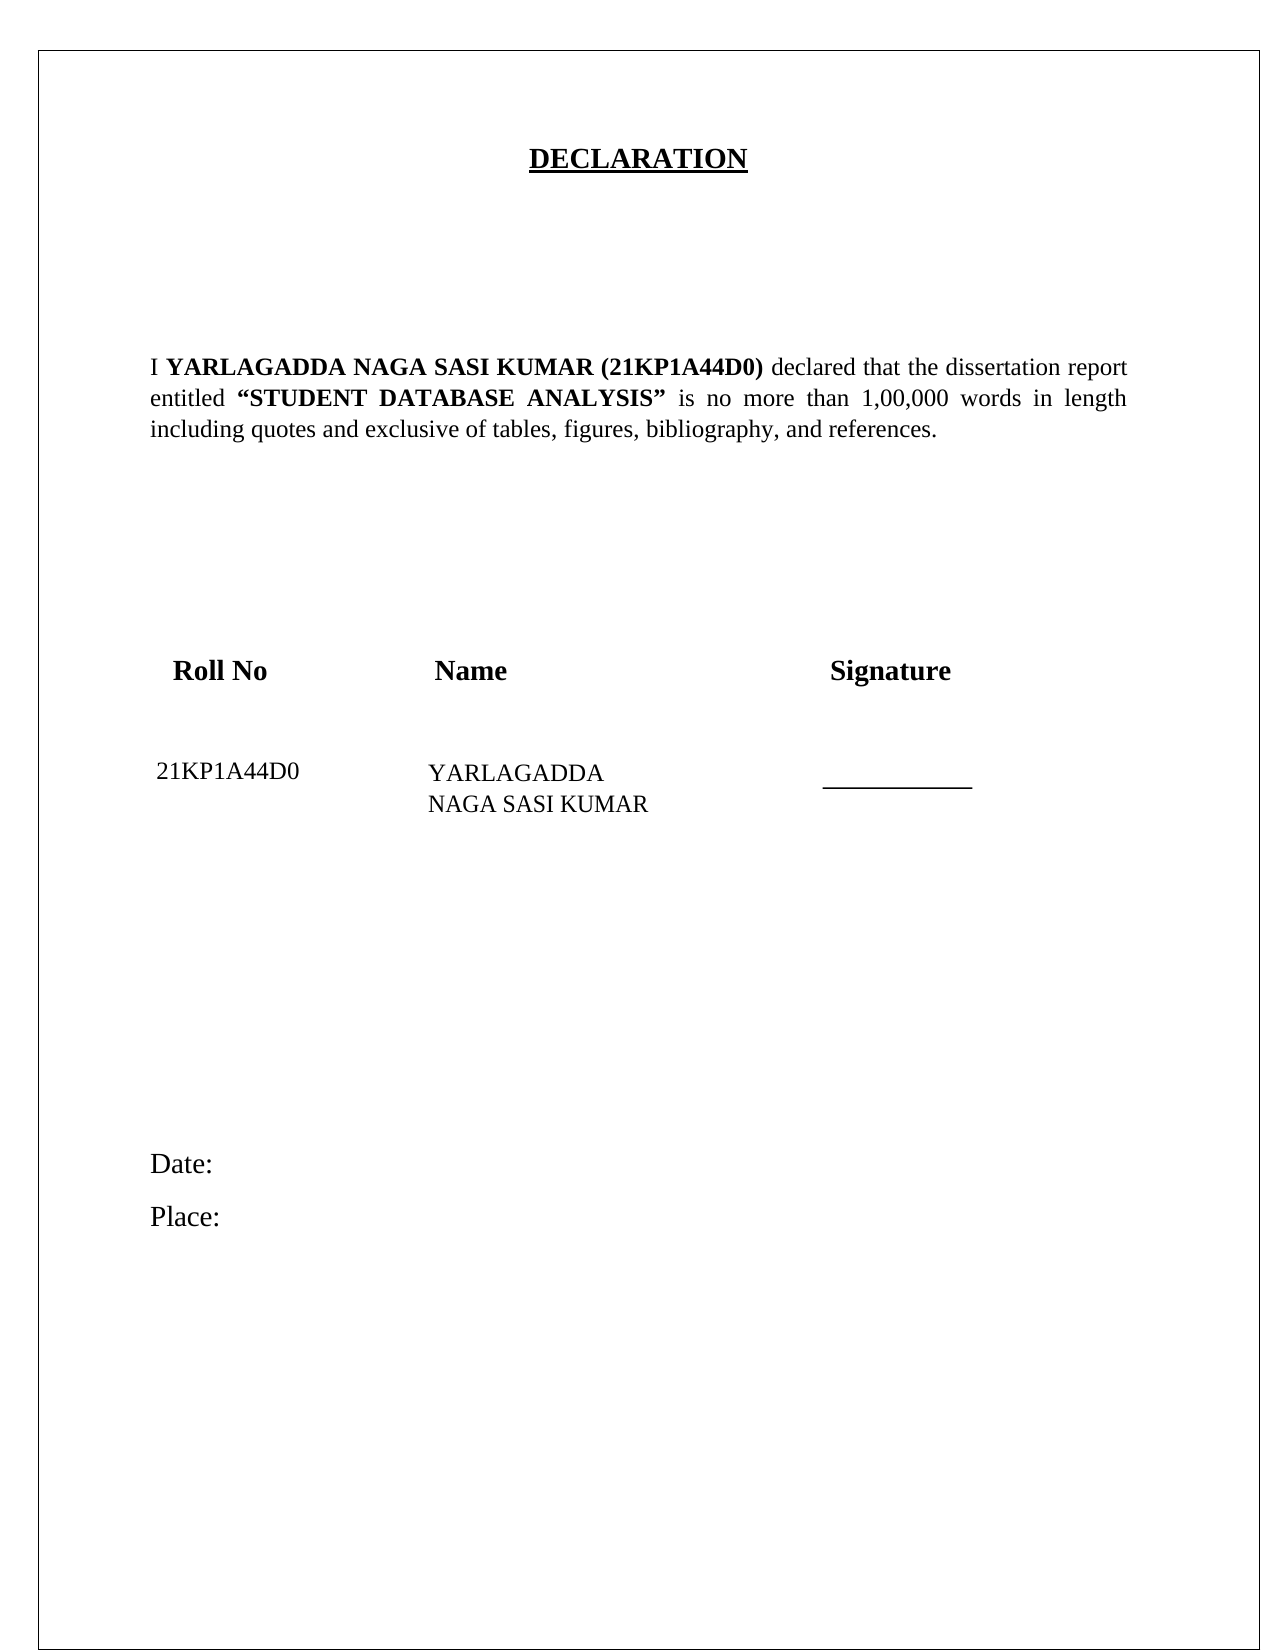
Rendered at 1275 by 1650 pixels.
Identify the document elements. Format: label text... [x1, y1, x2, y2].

table_cell YARLAGADDA NAGA SASI KUMAR [371, 722, 668, 851]
table_header Name [371, 655, 668, 722]
table_cell [668, 722, 993, 851]
text Date: Place: [150, 1146, 222, 1232]
table_cell 21KP1A44D0 [135, 722, 371, 851]
text I YARLAGADDA NAGA SASI KUMAR (21KP1A44D0) declared that the dissertation report entitled “STUDENT DATABASE ANALYSIS” is no more than 1,00,000 words in length including quotes and exclusive of tables, figures, bibliography, and references. [150, 352, 1128, 443]
table_header Roll No [135, 655, 371, 722]
table_header Signature [668, 655, 993, 722]
text DECLARATION [39, 141, 1239, 174]
